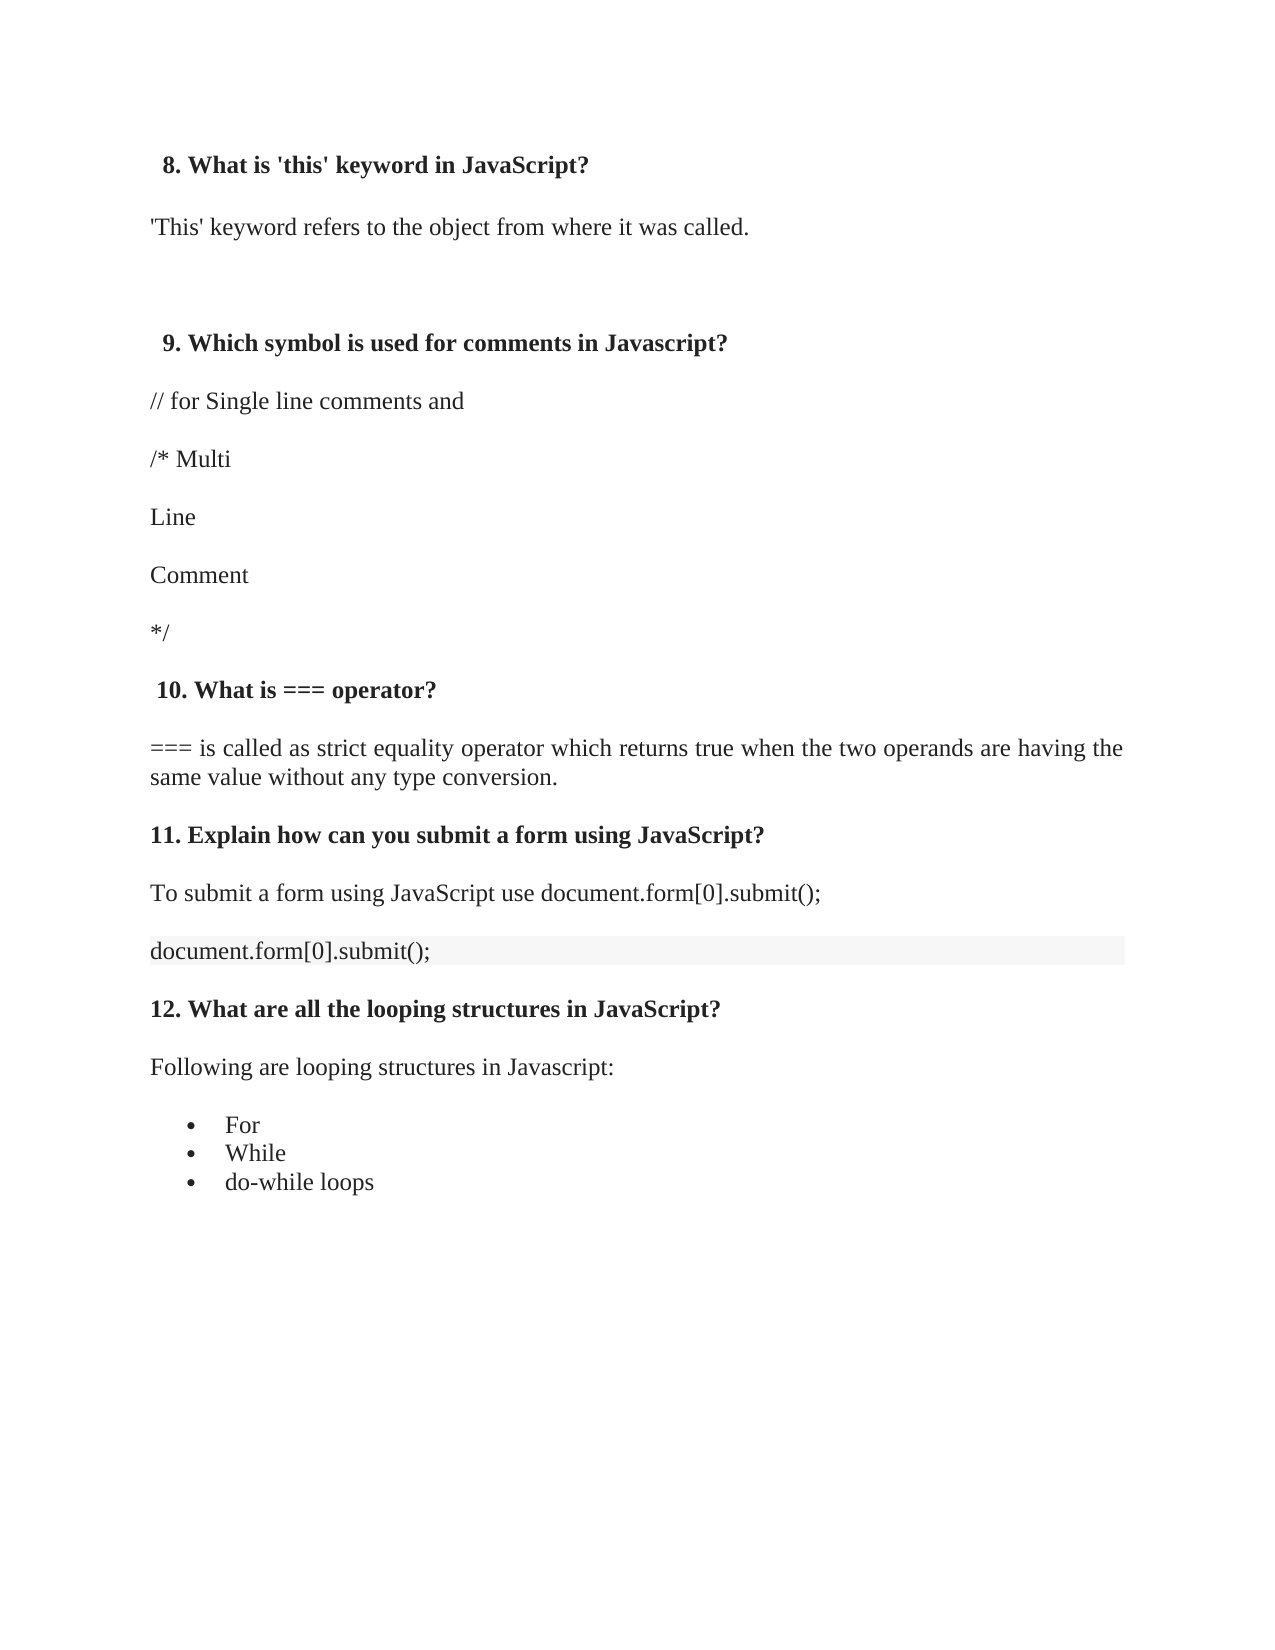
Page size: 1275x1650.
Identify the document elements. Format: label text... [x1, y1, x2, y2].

list do-while loops [187, 1167, 1125, 1196]
text 8. What is 'this' keyword in JavaScript? [150, 150, 1125, 179]
list For [187, 1110, 1125, 1138]
text document.form[0].submit(); [150, 936, 1125, 965]
text // for Single line comments and [150, 386, 1125, 415]
text 9. Which symbol is used for comments in Javascript? [150, 328, 1125, 357]
text === is called as strict equality operator which returns true when the two operands are having the same value without any type conversion. [150, 733, 1125, 791]
text 'This' keyword refers to the object from where it was called. [150, 212, 1125, 241]
list While [187, 1138, 1125, 1167]
text 12. What are all the looping structures in JavaScript? [150, 994, 1125, 1023]
text Line [150, 502, 1125, 531]
text */ [150, 618, 1125, 646]
text To submit a form using JavaScript use document.form[0].submit(); [150, 878, 1125, 907]
text /* Multi [150, 444, 1125, 473]
text 10. What is === operator? [150, 676, 1125, 704]
text 11. Explain how can you submit a form using JavaScript? [150, 820, 1125, 849]
text Comment [150, 560, 1125, 588]
text Following are looping structures in Javascript: [150, 1052, 1125, 1081]
